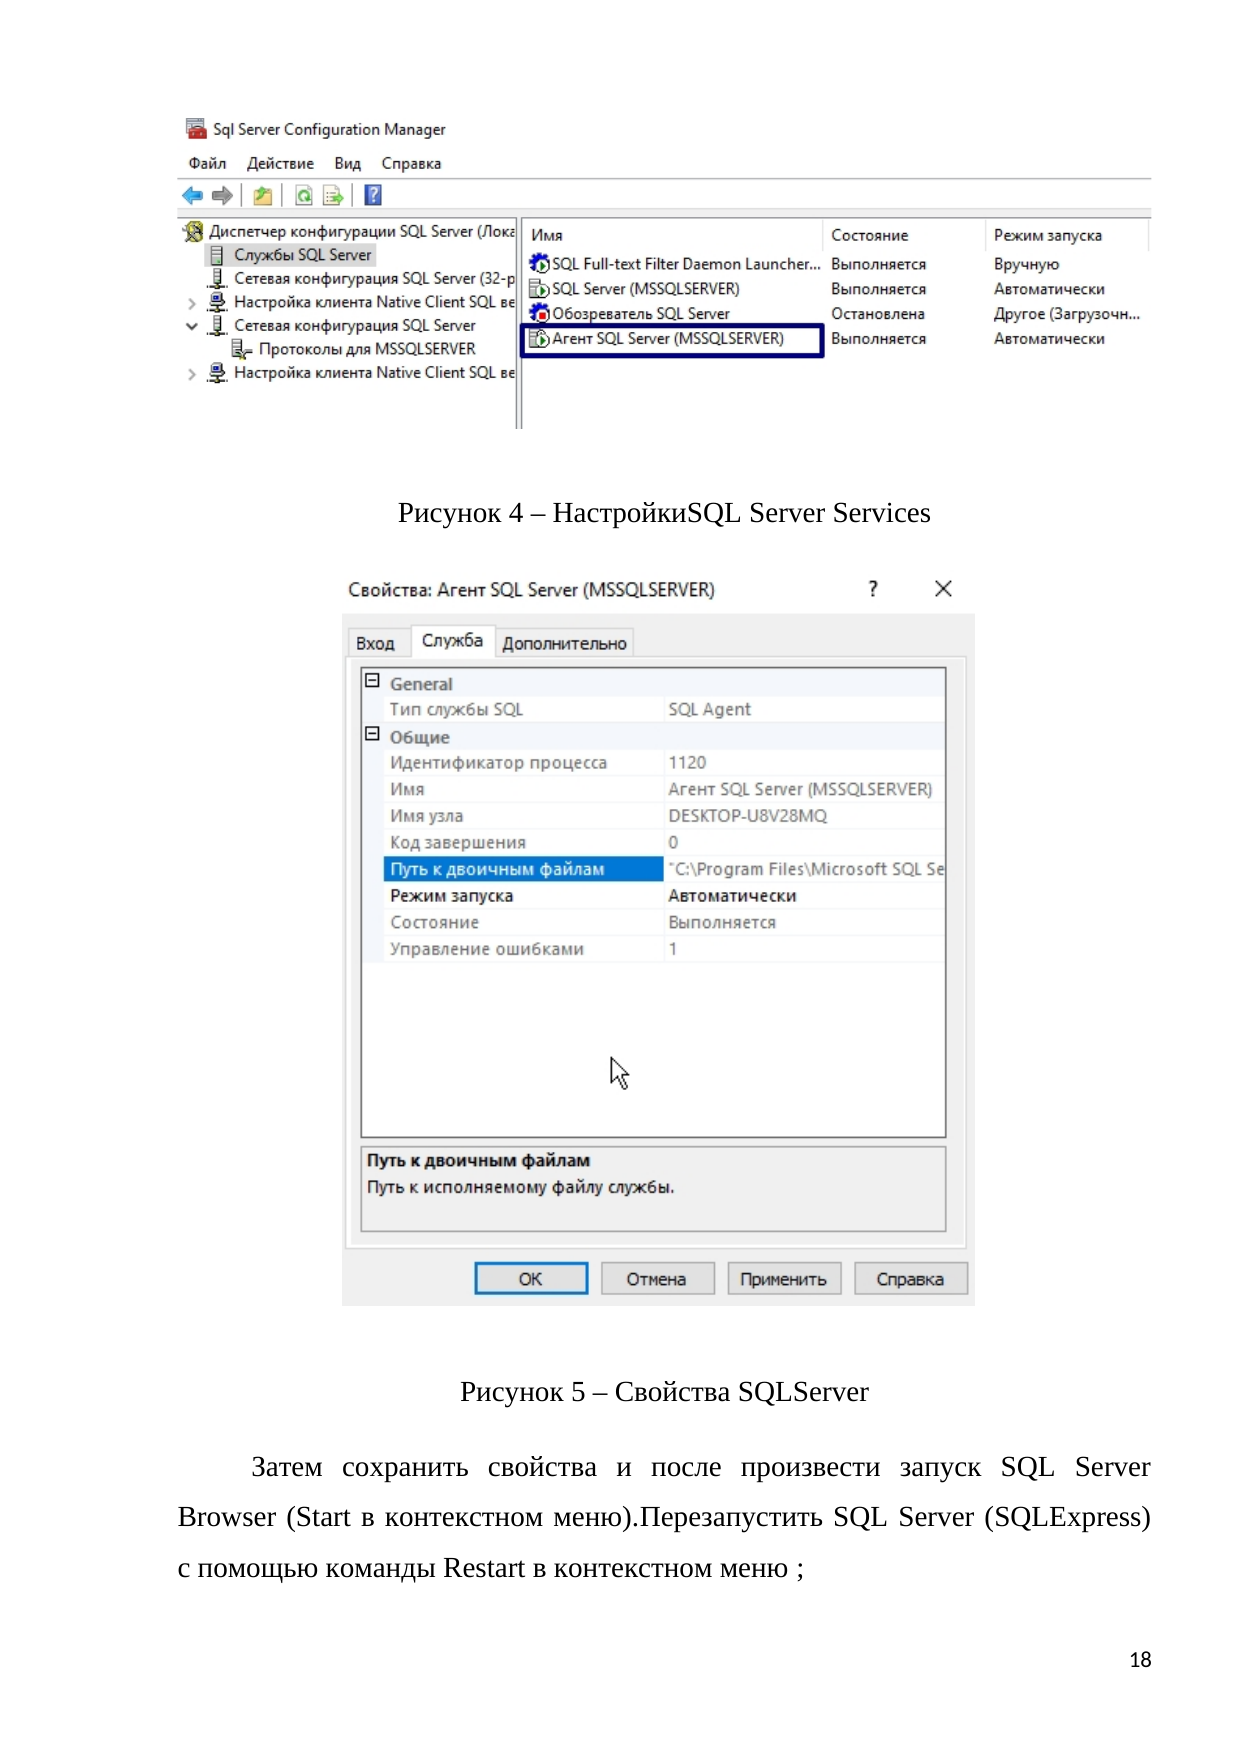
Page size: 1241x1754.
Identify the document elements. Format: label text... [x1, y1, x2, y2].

text Рисунок 5 – Свойства SQLServer [177, 1374, 1152, 1407]
picture [342, 570, 975, 1306]
list Затем сохранить свойства и после произвести запуск SQL Server Browser (Start в контекстном меню).Перезапустить SQL Server (SQLExpress) с помощью команды Restart в контекстном меню ; [177, 1449, 1152, 1583]
text Рисунок 4 – НастройкиSQL Server Services [177, 429, 1152, 529]
picture [177, 118, 1152, 429]
